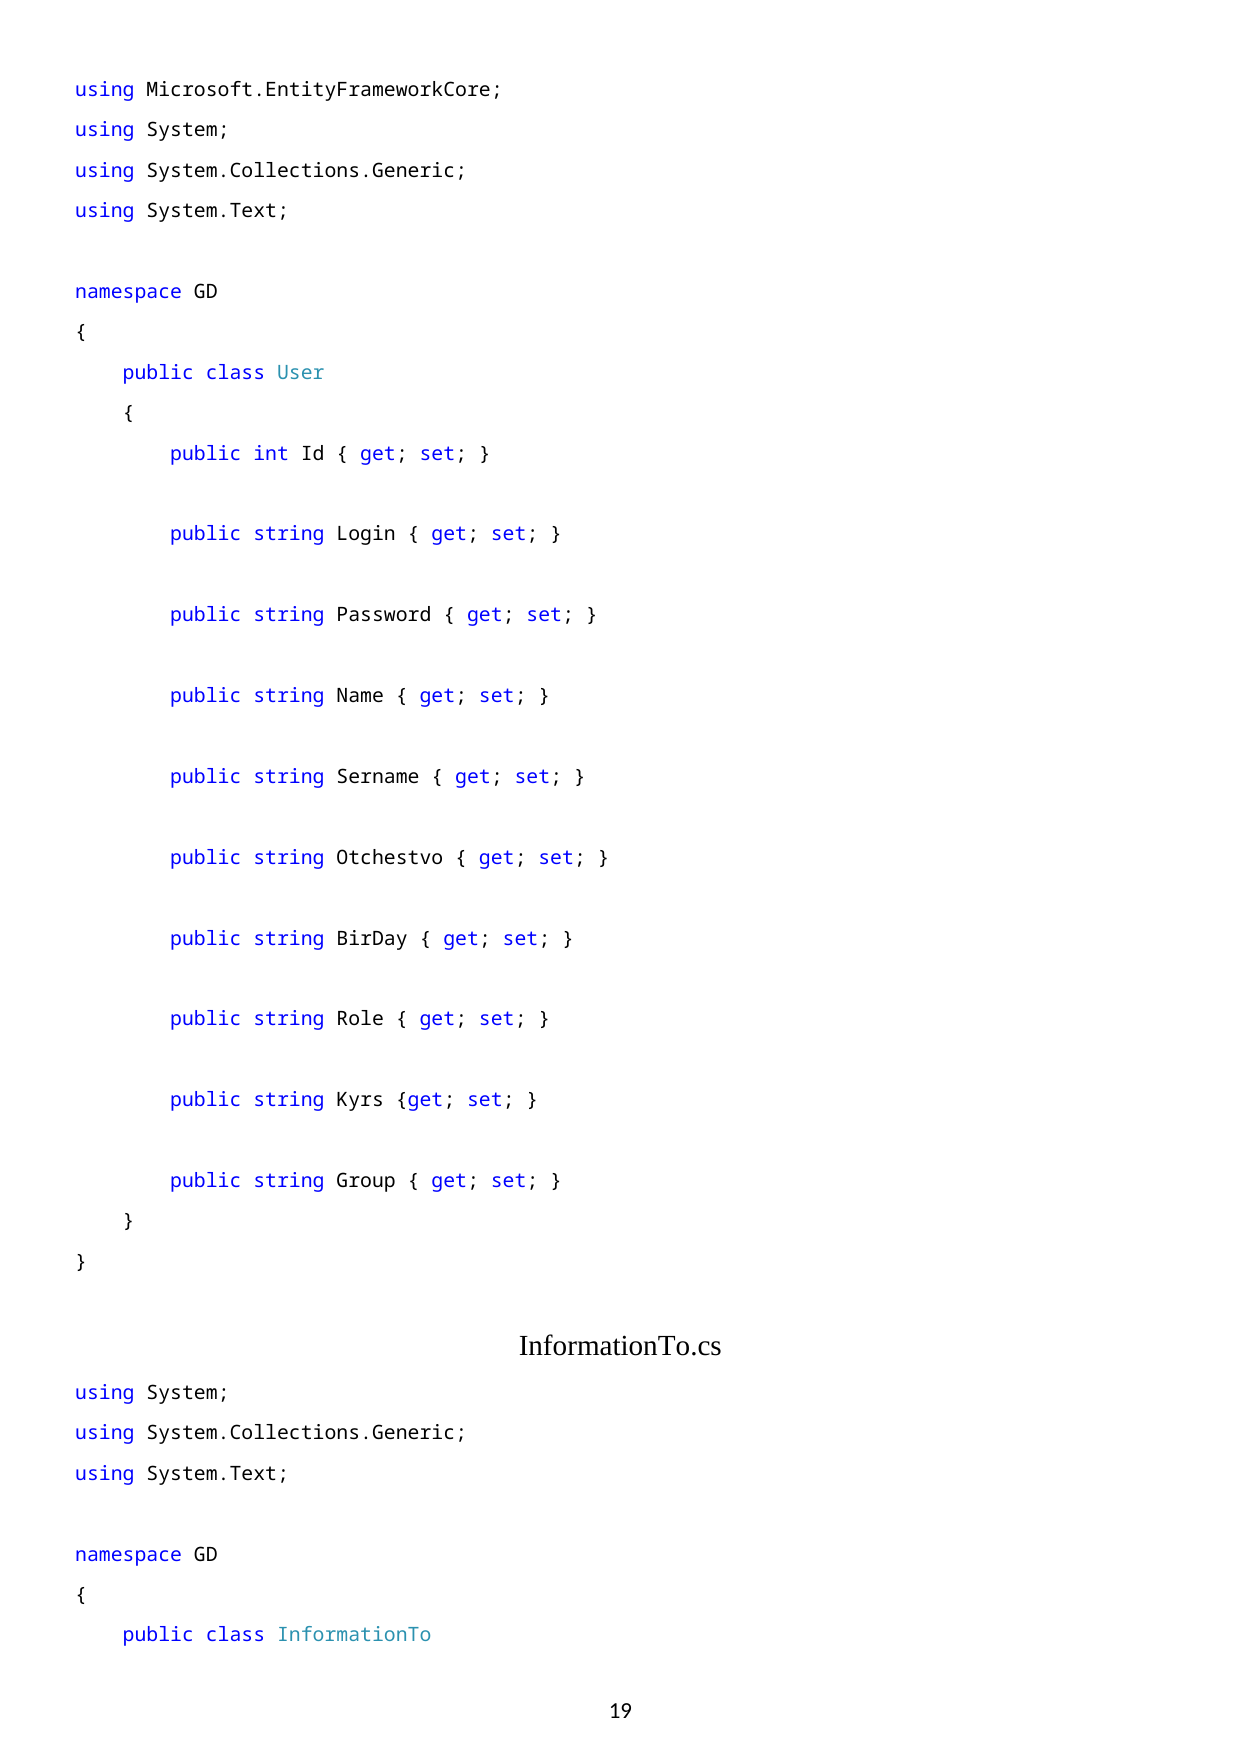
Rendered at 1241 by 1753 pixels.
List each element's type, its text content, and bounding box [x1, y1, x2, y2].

text using System.Text; [75, 1459, 1165, 1486]
text } [75, 1247, 1165, 1274]
text using System.Collections.Generic; [75, 1419, 1165, 1446]
text public string Login { get; set; } [75, 519, 1165, 547]
text { [75, 1580, 1165, 1607]
text public string Kyrs {get; set; } [75, 1085, 1165, 1112]
text { [75, 398, 1165, 425]
text public class InformationTo [75, 1621, 1165, 1648]
text public string Password { get; set; } [75, 600, 1165, 627]
text public string Sername { get; set; } [75, 762, 1165, 789]
text public string Role { get; set; } [75, 1004, 1165, 1032]
text public string BirDay { get; set; } [75, 924, 1165, 951]
text using System.Text; [75, 196, 1165, 223]
text public string Name { get; set; } [75, 681, 1165, 708]
text } [75, 1207, 1165, 1234]
text InformationTo.cs [75, 1328, 1165, 1361]
text public class User [75, 358, 1165, 385]
text using System.Collections.Generic; [75, 156, 1165, 183]
text { [75, 317, 1165, 344]
text namespace GD [75, 1540, 1165, 1567]
text using System; [75, 1378, 1165, 1405]
text public string Otchestvo { get; set; } [75, 843, 1165, 870]
text using Microsoft.EntityFrameworkCore; [75, 75, 1165, 102]
text using System; [75, 115, 1165, 142]
text public string Group { get; set; } [75, 1166, 1165, 1193]
text namespace GD [75, 277, 1165, 304]
text public int Id { get; set; } [75, 439, 1165, 466]
